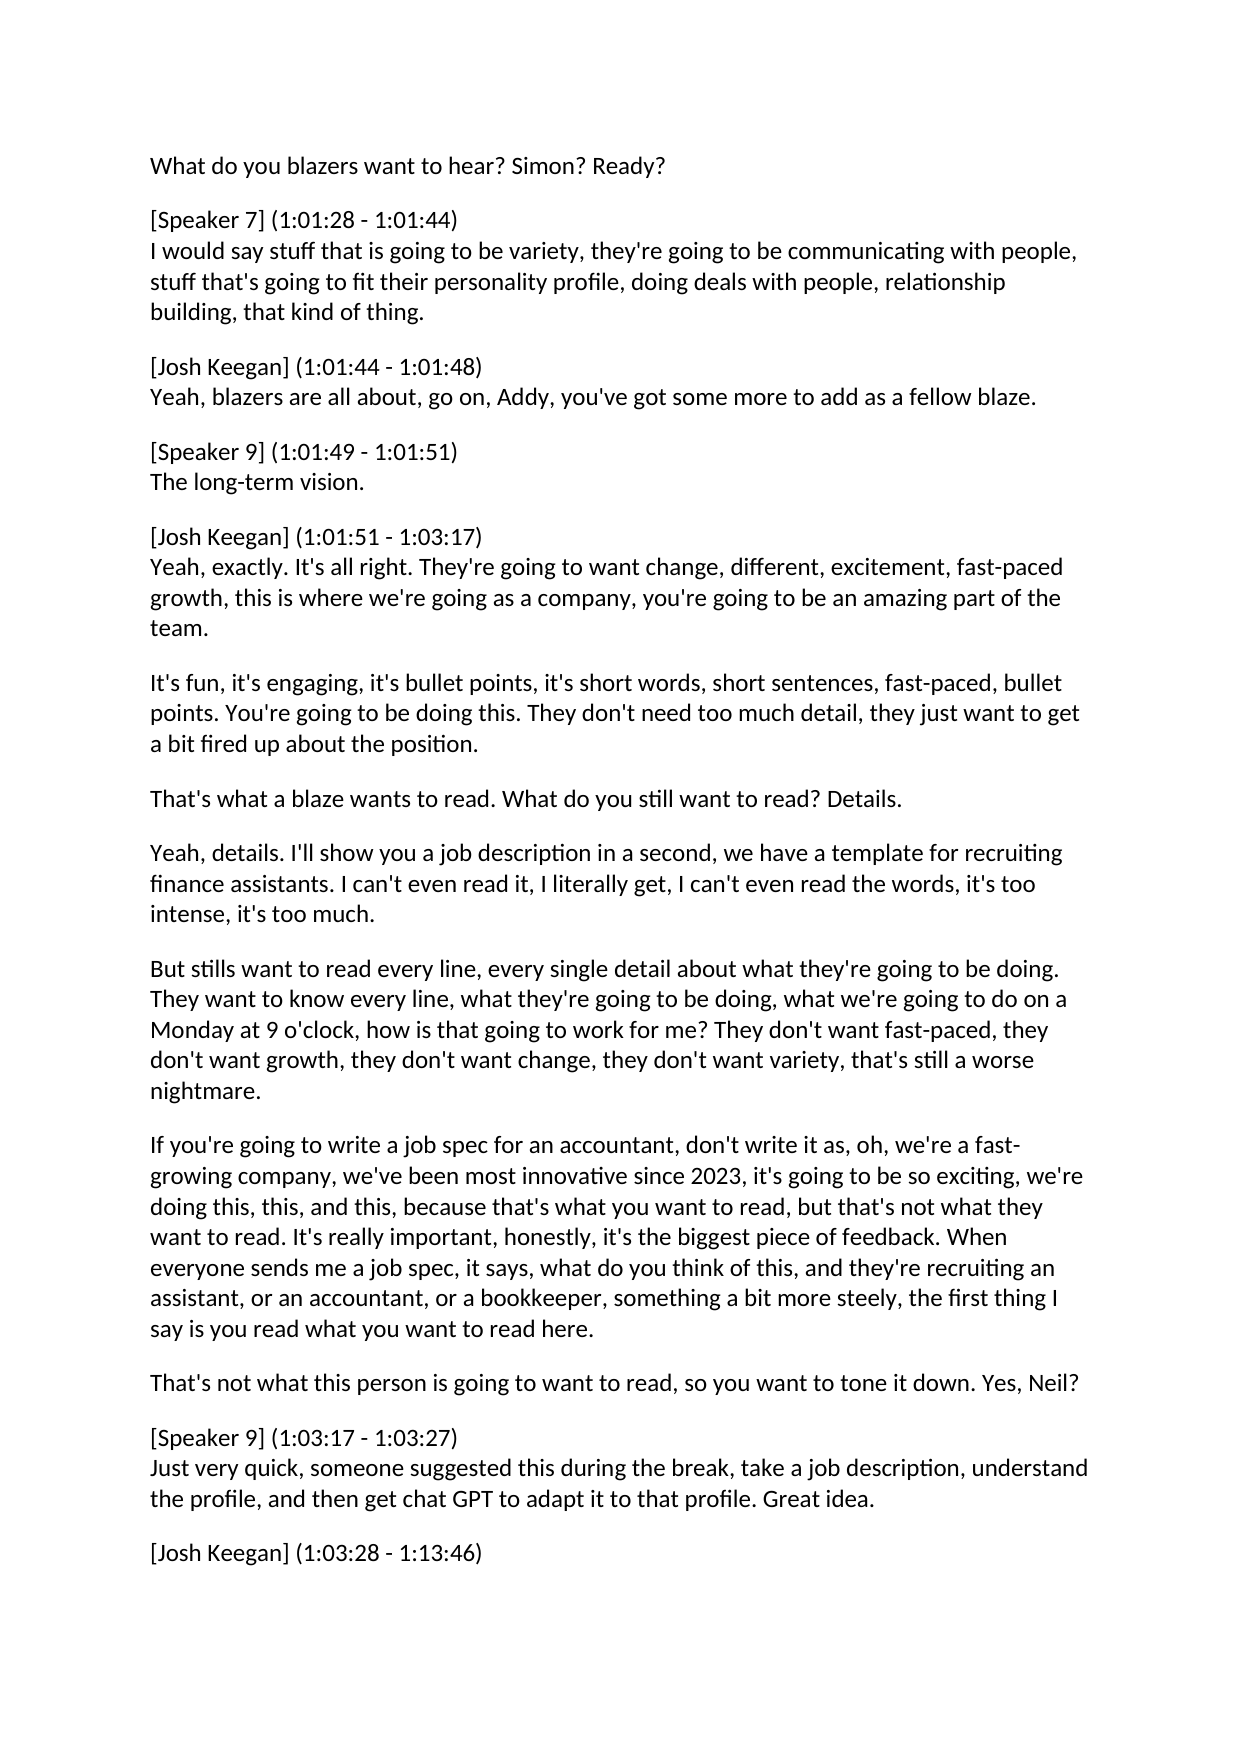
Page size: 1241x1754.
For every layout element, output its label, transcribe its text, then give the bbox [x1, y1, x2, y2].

text Yeah, exactly. It's all right. They're going to want change, different, excitement, fast-paced growth, this is where we're going as a company, you're going to be an amazing part of the team. [150, 551, 1090, 643]
text But stills want to read every line, every single detail about what they're going to be doing. They want to know every line, what they're going to be doing, what we're going to do on a Monday at 9 o'clock, how is that going to work for me? They don't want fast-paced, they don't want growth, they don't want change, they don't want variety, that's still a worse nightmare. [150, 953, 1090, 1106]
text [Speaker 9] (1:01:49 - 1:01:51) [150, 436, 1090, 466]
text [Speaker 7] (1:01:28 - 1:01:44) [150, 204, 1090, 235]
text Yeah, blazers are all about, go on, Addy, you've got some more to add as a fellow blaze. [150, 381, 1090, 412]
text If you're going to write a job spec for an accountant, don't write it as, oh, we're a fast-growing company, we've been most innovative since 2023, it's going to be so exciting, we're doing this, this, and this, because that's what you want to read, but that's not what they want to read. It's really important, honestly, it's the biggest piece of feedback. When everyone sends me a job spec, it says, what do you think of this, and they're recruiting an assistant, or an accountant, or a bookkeeper, something a bit more steely, the first thing I say is you read what you want to read here. [150, 1129, 1090, 1343]
text [Speaker 9] (1:03:17 - 1:03:27) [150, 1422, 1090, 1452]
text Just very quick, someone suggested this during the break, take a job description, understand the profile, and then get chat GPT to adapt it to that profile. Great idea. [150, 1452, 1090, 1513]
text [Josh Keegan] (1:01:44 - 1:01:48) [150, 351, 1090, 381]
text I would say stuff that is going to be variety, they're going to be communicating with people, stuff that's going to fit their personality profile, doing deals with people, relationship building, that kind of thing. [150, 235, 1090, 327]
text [Josh Keegan] (1:01:51 - 1:03:17) [150, 521, 1090, 551]
text That's what a blaze wants to read. What do you still want to read? Details. [150, 783, 1090, 813]
text It's fun, it's engaging, it's bullet points, it's short words, short sentences, fast-paced, bullet points. You're going to be doing this. They don't need too much detail, they just want to get a bit fired up about the position. [150, 667, 1090, 759]
text [Josh Keegan] (1:03:28 - 1:13:46) [150, 1537, 1090, 1568]
text That's not what this person is going to want to read, so you want to tone it down. Yes, Neil? [150, 1367, 1090, 1398]
text The long-term vision. [150, 466, 1090, 497]
text Yeah, details. I'll show you a job description in a second, we have a template for recruiting finance assistants. I can't even read it, I literally get, I can't even read the words, it's too intense, it's too much. [150, 837, 1090, 929]
text What do you blazers want to hear? Simon? Ready? [150, 150, 1090, 181]
